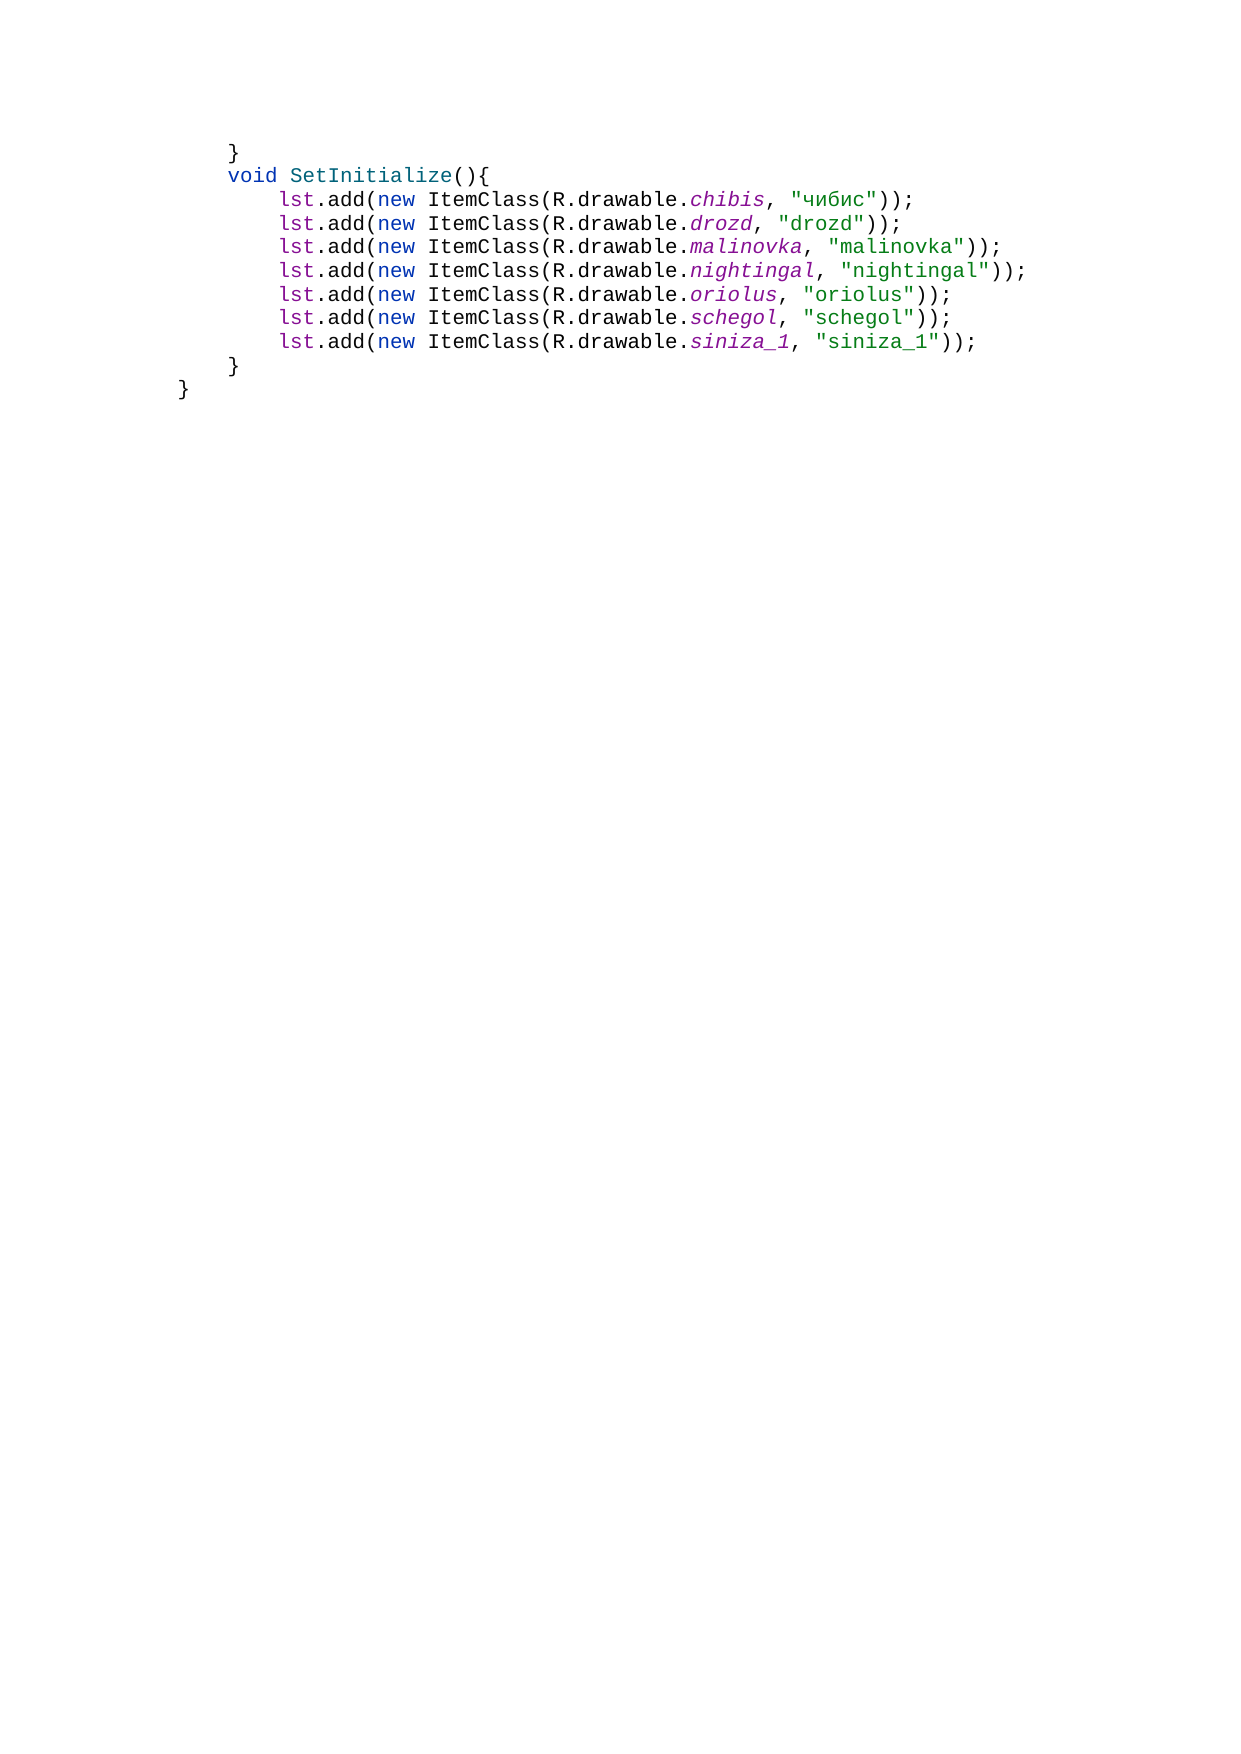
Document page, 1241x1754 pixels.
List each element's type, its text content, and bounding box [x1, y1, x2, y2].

text } [177, 378, 1152, 402]
text lst.add(new ItemClass(R.drawable.siniza_1, "siniza_1")); [177, 331, 1152, 354]
text void SetInitialize(){ [177, 165, 1152, 189]
text } [177, 142, 1152, 165]
text lst.add(new ItemClass(R.drawable.oriolus, "oriolus")); [177, 284, 1152, 307]
text lst.add(new ItemClass(R.drawable.schegol, "schegol")); [177, 307, 1152, 331]
text } [177, 354, 1152, 378]
text lst.add(new ItemClass(R.drawable.nightingal, "nightingal")); [177, 260, 1152, 284]
text lst.add(new ItemClass(R.drawable.chibis, "чибис")); [177, 189, 1152, 213]
text lst.add(new ItemClass(R.drawable.malinovka, "malinovka")); [177, 236, 1152, 260]
text lst.add(new ItemClass(R.drawable.drozd, "drozd")); [177, 213, 1152, 236]
